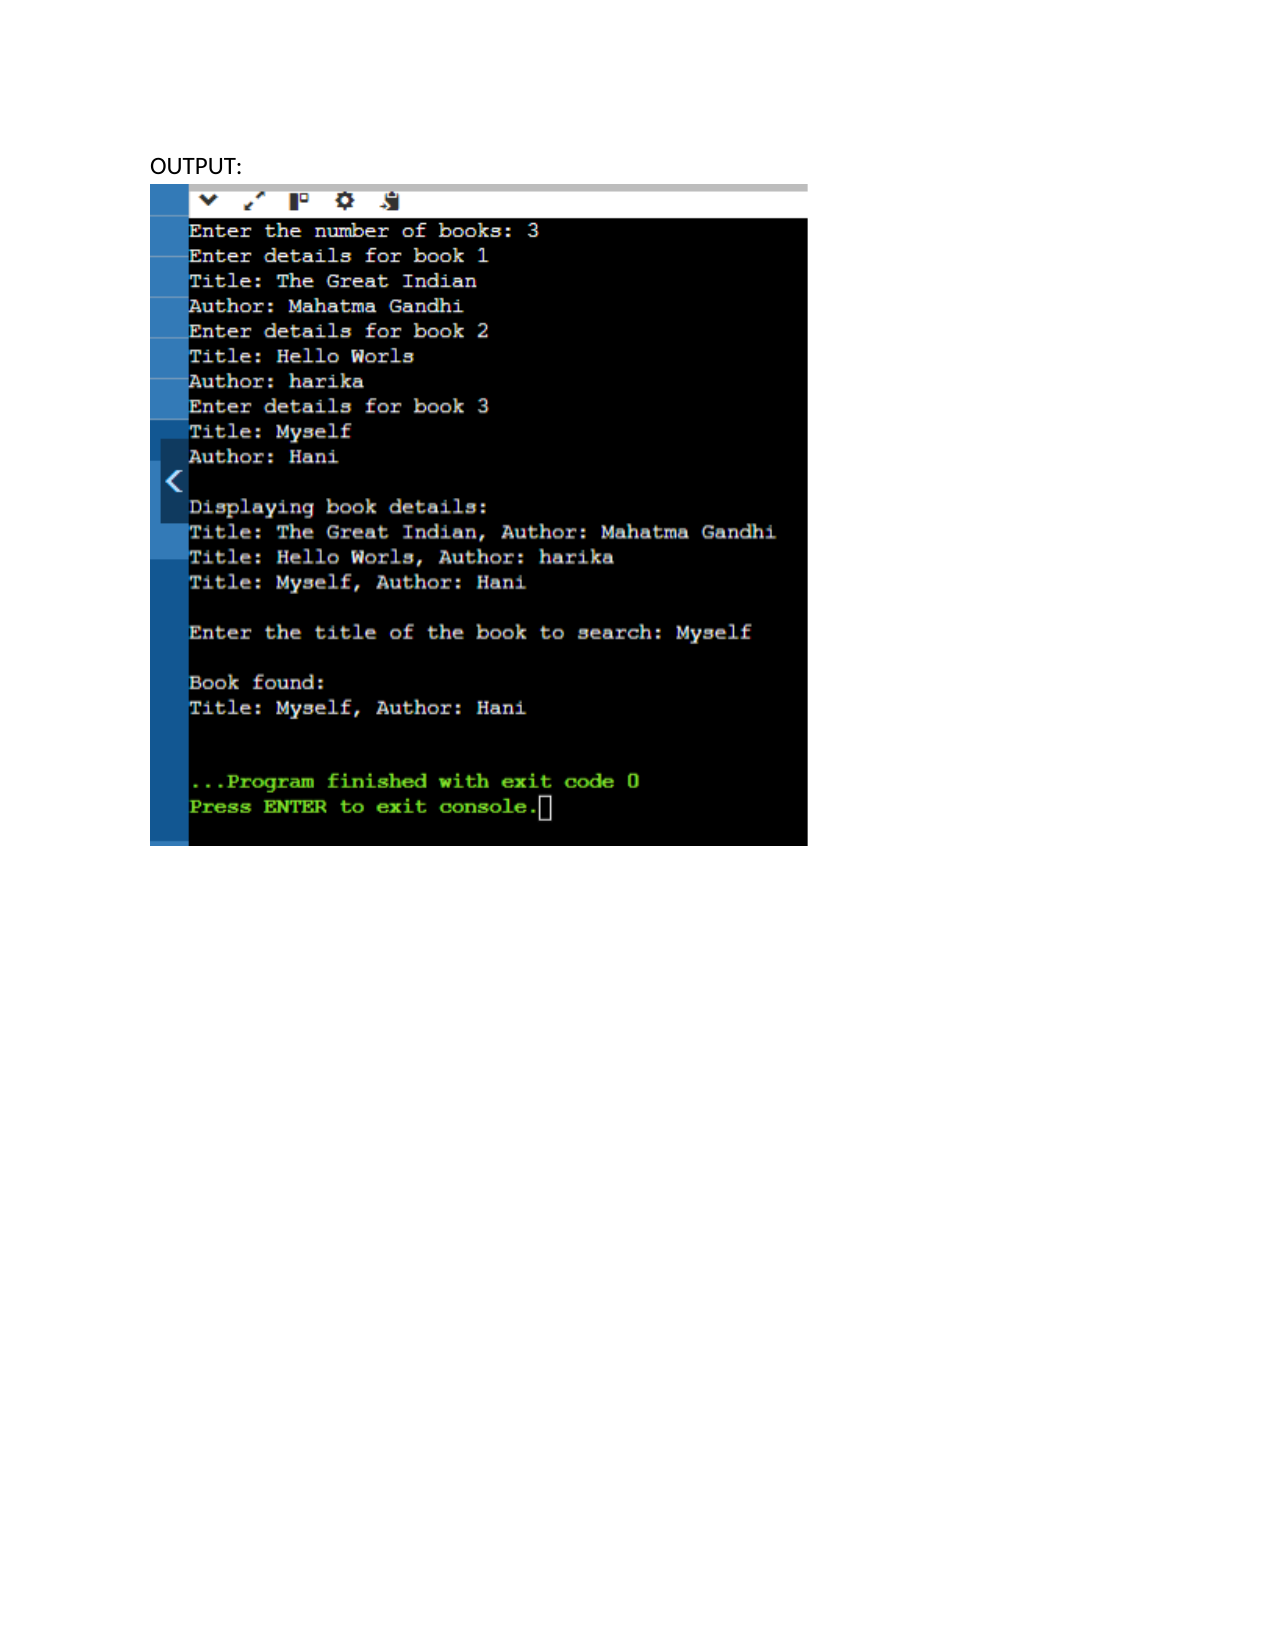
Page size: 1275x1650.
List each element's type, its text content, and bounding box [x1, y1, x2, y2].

picture [150, 184, 808, 846]
